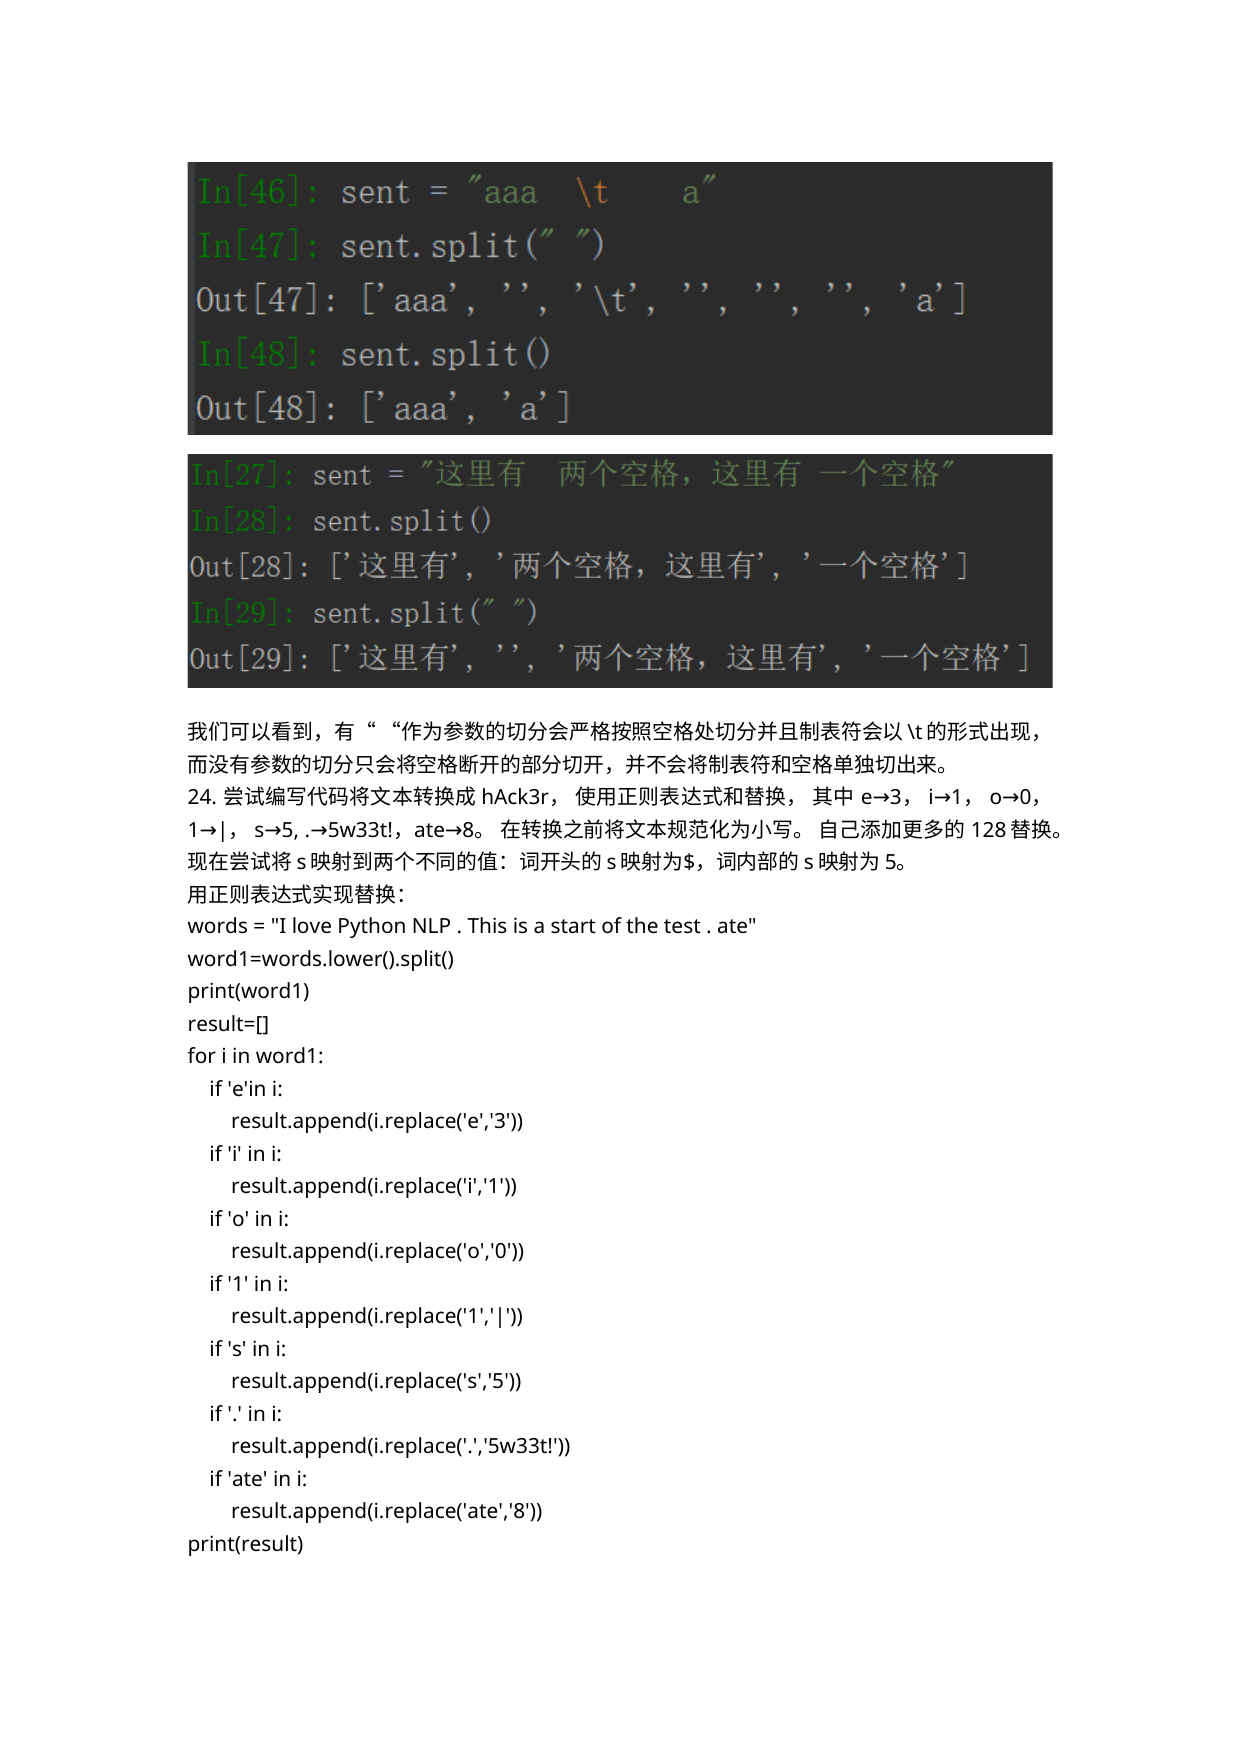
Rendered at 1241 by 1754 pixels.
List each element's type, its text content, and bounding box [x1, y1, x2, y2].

text if 'ate' in i: [187, 1462, 1053, 1494]
text if 's' in i: [187, 1332, 1053, 1364]
text 用正则表达式实现替换： [187, 877, 1053, 909]
text result.append(i.replace('e','3')) [187, 1104, 1053, 1137]
text result=[] [187, 1007, 1053, 1039]
text result.append(i.replace('ate','8')) [187, 1494, 1053, 1527]
text if '.' in i: [187, 1397, 1053, 1429]
text print(result) [187, 1527, 1053, 1559]
picture [187, 162, 1053, 435]
text for i in word1: [187, 1039, 1053, 1072]
text if '1' in i: [187, 1267, 1053, 1299]
text if 'e'in i: [187, 1072, 1053, 1104]
text word1=words.lower().split() [187, 942, 1053, 974]
text result.append(i.replace('i','1')) [187, 1169, 1053, 1202]
text if 'o' in i: [187, 1202, 1053, 1234]
text result.append(i.replace('s','5')) [187, 1364, 1053, 1397]
text result.append(i.replace('.','5w33t!')) [187, 1429, 1053, 1462]
text 我们可以看到，有“ “作为参数的切分会严格按照空格处切分并且制表符会以\t的形式出现，而没有参数的切分只会将空格断开的部分切开，并不会将制表符和空格单独切出来。 [187, 714, 1053, 779]
text 24. 尝试编写代码将文本转换成hAck3r， 使用正则表达式和替换， 其中 e→3， i→1， o→0， 1→|， s→5, .→5w33t!，ate→8。 在转换之前将文本规范化为小写。 自己添加更多的128替换。现在尝试将 s映射到两个不同的值：词开头的s映射为$，词内部的 s映射为5。 [187, 779, 1053, 877]
text print(word1) [187, 974, 1053, 1007]
text words = "I love Python NLP . This is a start of the test . ate" [187, 909, 1053, 942]
text result.append(i.replace('1','|')) [187, 1299, 1053, 1332]
text if 'i' in i: [187, 1137, 1053, 1169]
text result.append(i.replace('o','0')) [187, 1234, 1053, 1267]
picture [187, 454, 1053, 688]
